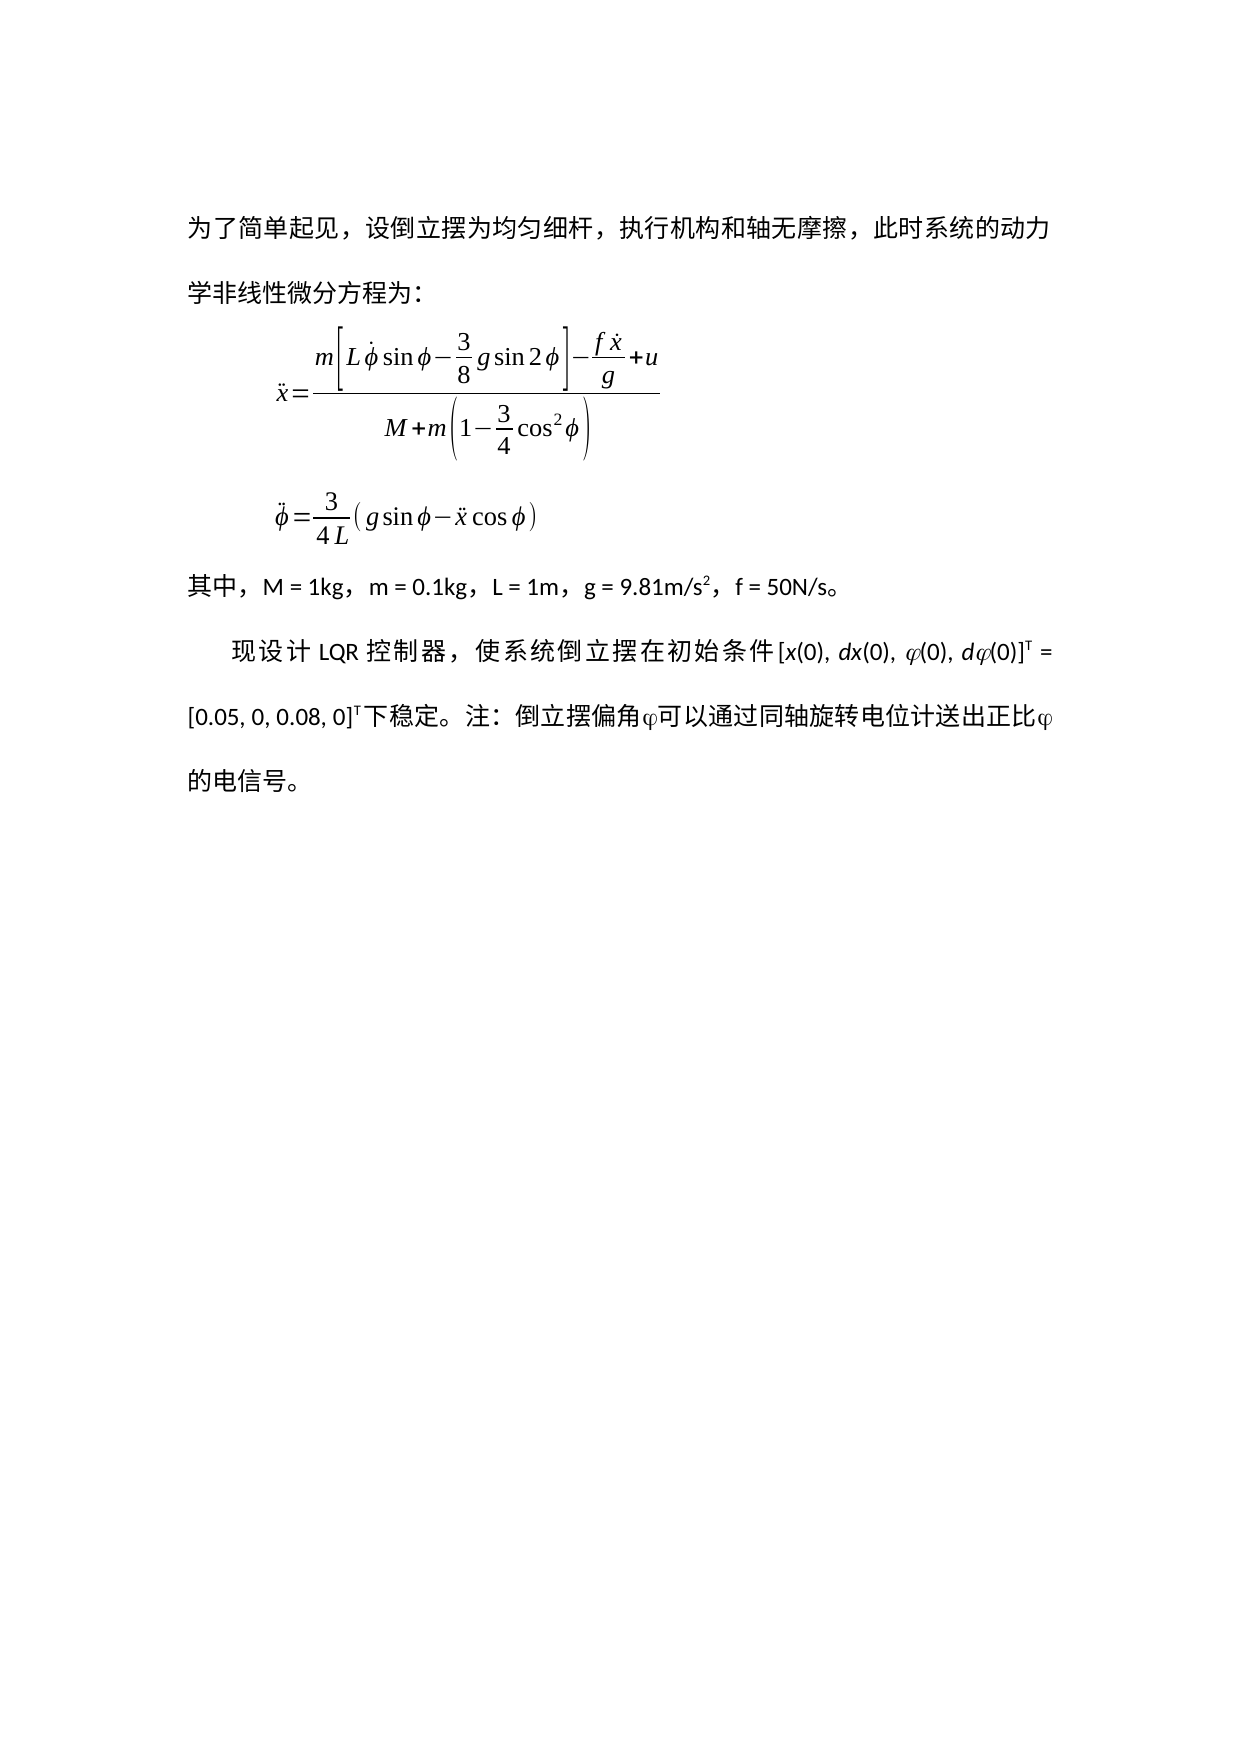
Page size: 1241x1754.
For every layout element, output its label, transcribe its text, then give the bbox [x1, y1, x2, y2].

text 现设计LQR控制器，使系统倒立摆在初始条件[x(0), dx(0), (0), d(0)]T = [0.05, 0, 0.08, 0]T下稳定。注：倒立摆偏角可以通过同轴旋转电位计送出正比的电信号。 [187, 617, 1053, 812]
text 为了简单起见，设倒立摆为均匀细杆，执行机构和轴无摩擦，此时系统的动力学非线性微分方程为： [187, 194, 1053, 324]
text 其中，M = 1kg，m = 0.1kg，L = 1m，g = 9.81m/s2，f = 50N/s。 [187, 552, 1053, 617]
